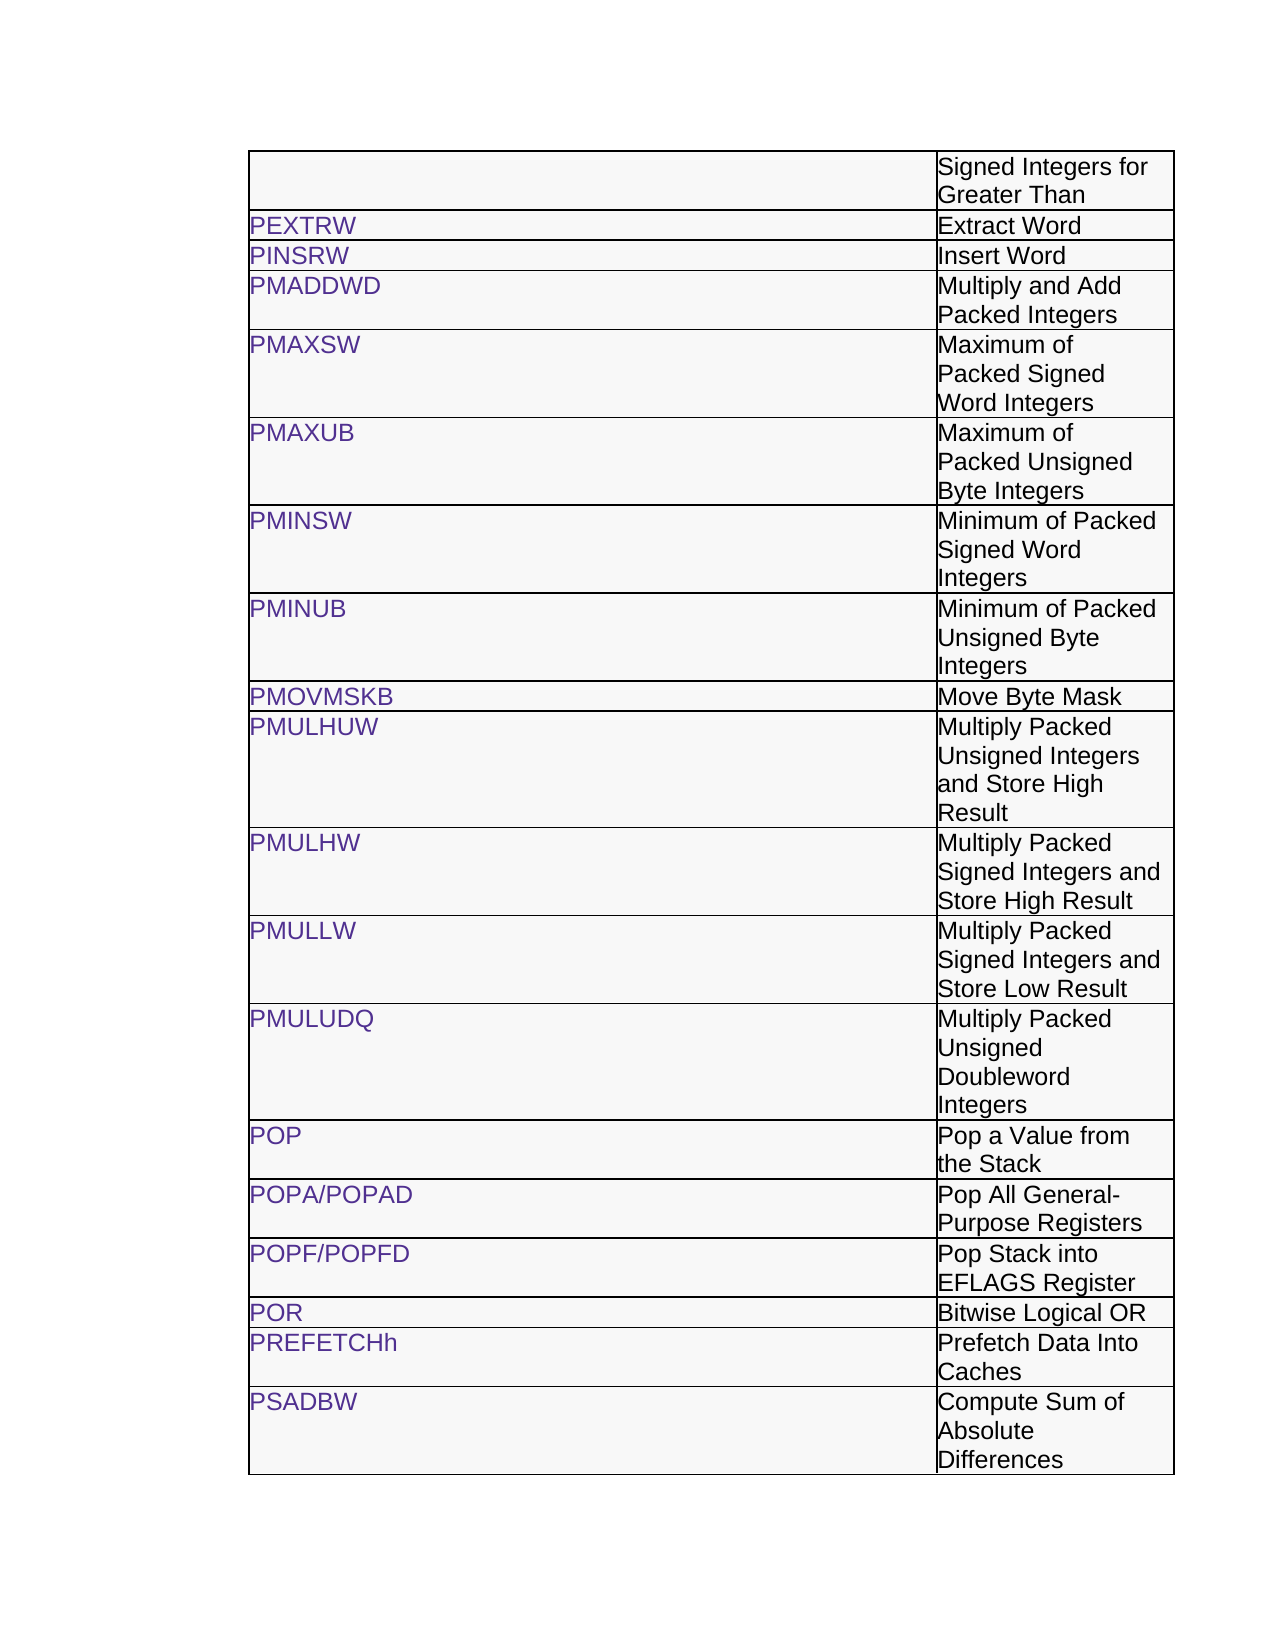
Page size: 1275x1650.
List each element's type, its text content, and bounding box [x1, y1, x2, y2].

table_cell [250, 152, 936, 209]
table_cell PEXTRW [250, 211, 936, 239]
table_cell Pop a Value from the Stack [938, 1121, 1173, 1178]
table_cell Move Byte Mask [938, 682, 1173, 710]
table_cell PMAXSW [250, 330, 936, 417]
table_cell POR [250, 1298, 936, 1327]
table_cell Minimum of Packed Unsigned Byte Integers [938, 594, 1173, 680]
table_cell Maximum of Packed Unsigned Byte Integers [938, 418, 1173, 504]
table_cell Pop Stack into EFLAGS Register [938, 1239, 1173, 1296]
table_cell Prefetch Data Into Caches [938, 1328, 1173, 1386]
table_cell POPA/POPAD [250, 1180, 936, 1237]
table_cell PMINSW [250, 506, 936, 592]
table_cell PMULLW [250, 916, 936, 1002]
table_cell PMULUDQ [250, 1004, 936, 1119]
table_cell Maximum of Packed Signed Word Integers [938, 330, 1173, 417]
table_cell PMADDWD [250, 271, 936, 329]
table_cell PMINUB [250, 594, 936, 680]
table_cell PMULHW [250, 828, 936, 915]
table_cell PREFETCHh [250, 1328, 936, 1386]
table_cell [938, 152, 1173, 209]
table_cell POPF/POPFD [250, 1239, 936, 1296]
table_cell PMAXUB [250, 418, 936, 504]
table_cell Multiply Packed Signed Integers and Store Low Result [938, 916, 1173, 1002]
table_cell Multiply and Add Packed Integers [938, 271, 1173, 329]
table_cell PMULHUW [250, 712, 936, 827]
table_cell Bitwise Logical OR [938, 1298, 1173, 1327]
table_cell PINSRW [250, 241, 936, 270]
table_cell PMOVMSKB [250, 682, 936, 710]
table_cell Multiply Packed Unsigned Integers and Store High Result [938, 712, 1173, 827]
table_cell Multiply Packed Signed Integers and Store High Result [938, 828, 1173, 915]
table_cell Pop All General-Purpose Registers [938, 1180, 1173, 1237]
table_cell Compute Sum of Absolute Differences [938, 1387, 1173, 1473]
table_cell Insert Word [938, 241, 1173, 270]
table_cell POP [250, 1121, 936, 1178]
table_cell Extract Word [938, 211, 1173, 239]
table_cell PSADBW [250, 1387, 936, 1473]
table_cell Multiply Packed Unsigned Doubleword Integers [938, 1004, 1173, 1119]
table_cell Minimum of Packed Signed Word Integers [938, 506, 1173, 592]
